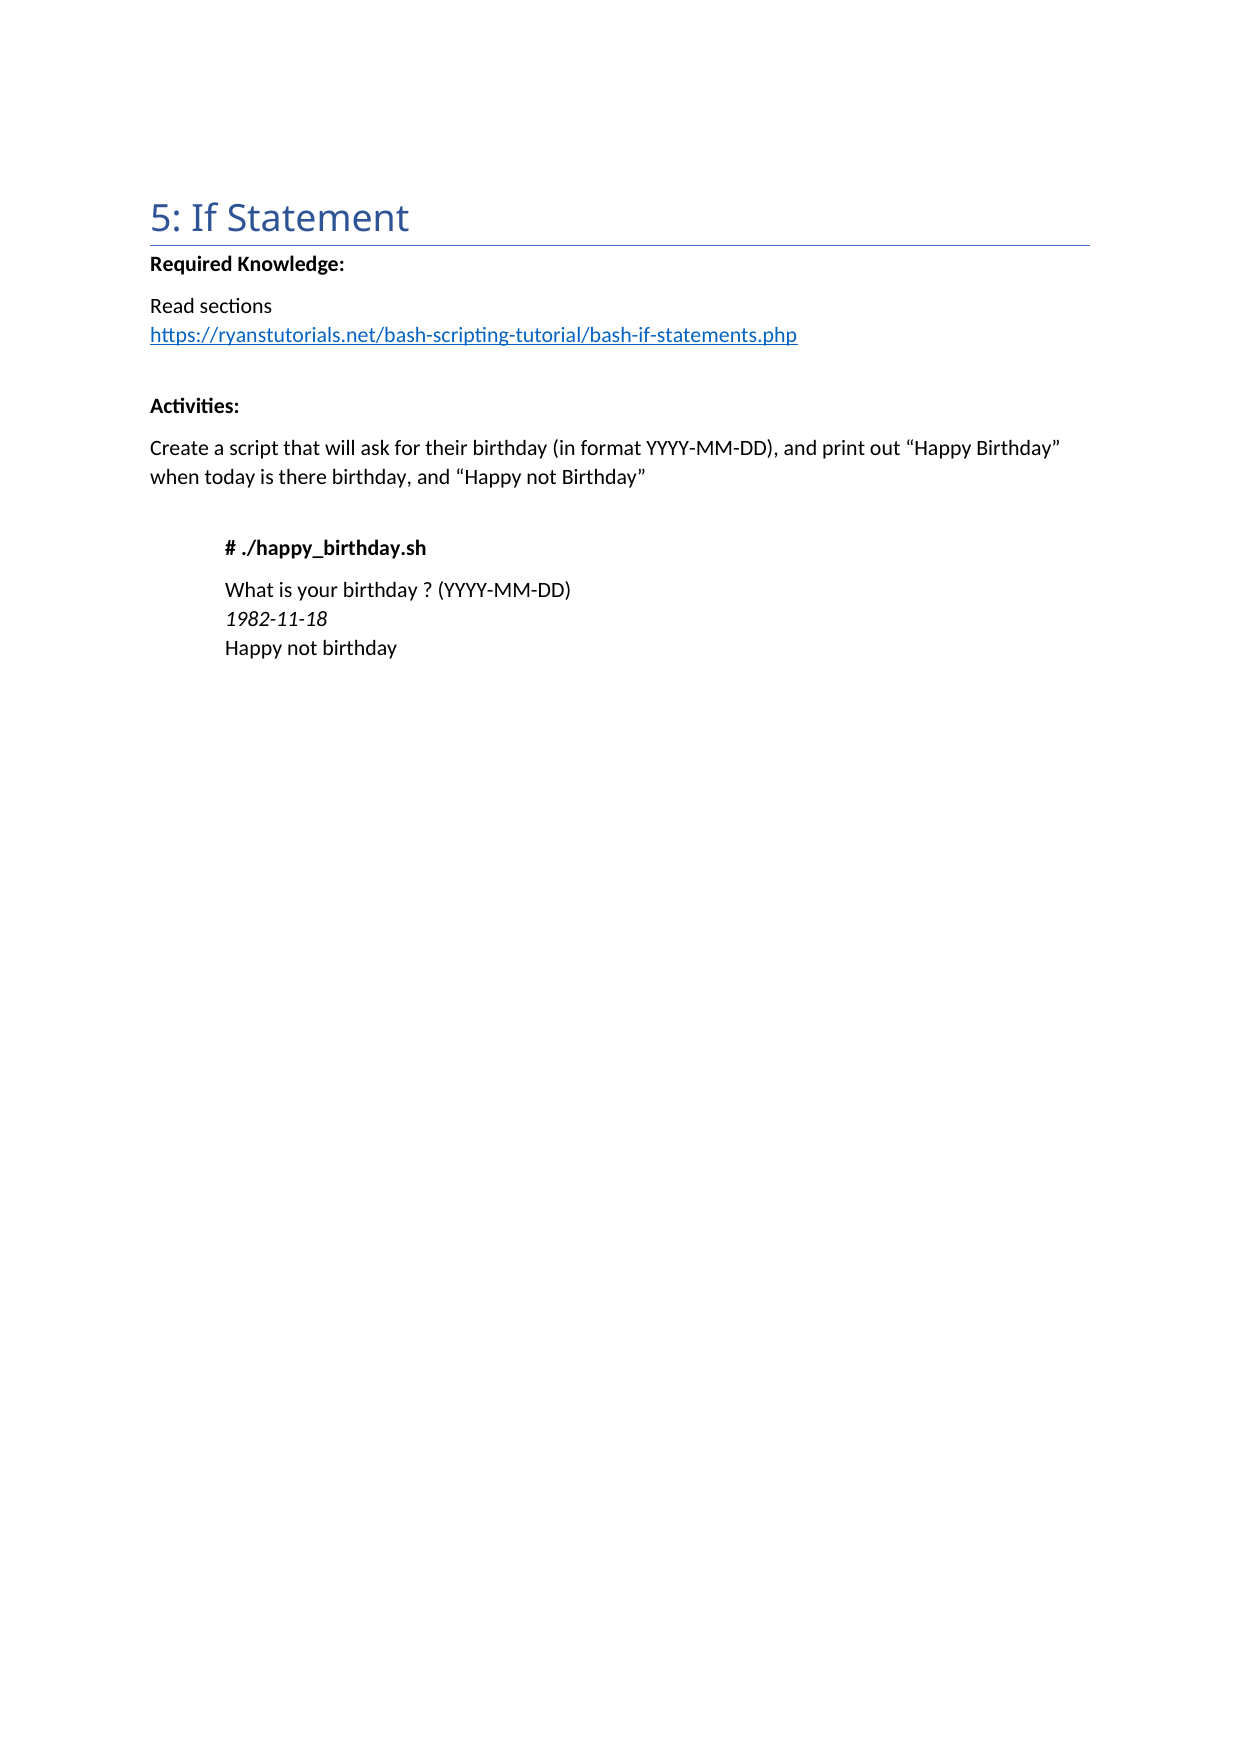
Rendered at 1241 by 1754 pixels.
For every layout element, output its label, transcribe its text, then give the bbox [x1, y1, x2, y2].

text # ./happy_birthday.sh [225, 505, 1090, 561]
subtitle 5: If Statement [150, 192, 1090, 245]
text What is your birthday ? (YYYY-MM-DD) 1982-11-18 Happy not birthday [225, 576, 1090, 661]
text Activities: [150, 392, 1090, 419]
text Required Knowledge: [150, 250, 1090, 277]
text Create a script that will ask for their birthday (in format YYYY-MM-DD), and print out “Happy Birthday” when today is there birthday, and “Happy not Birthday” [150, 434, 1090, 490]
text Read sections https://ryanstutorials.net/bash-scripting-tutorial/bash-if-statements.php [150, 292, 1090, 377]
